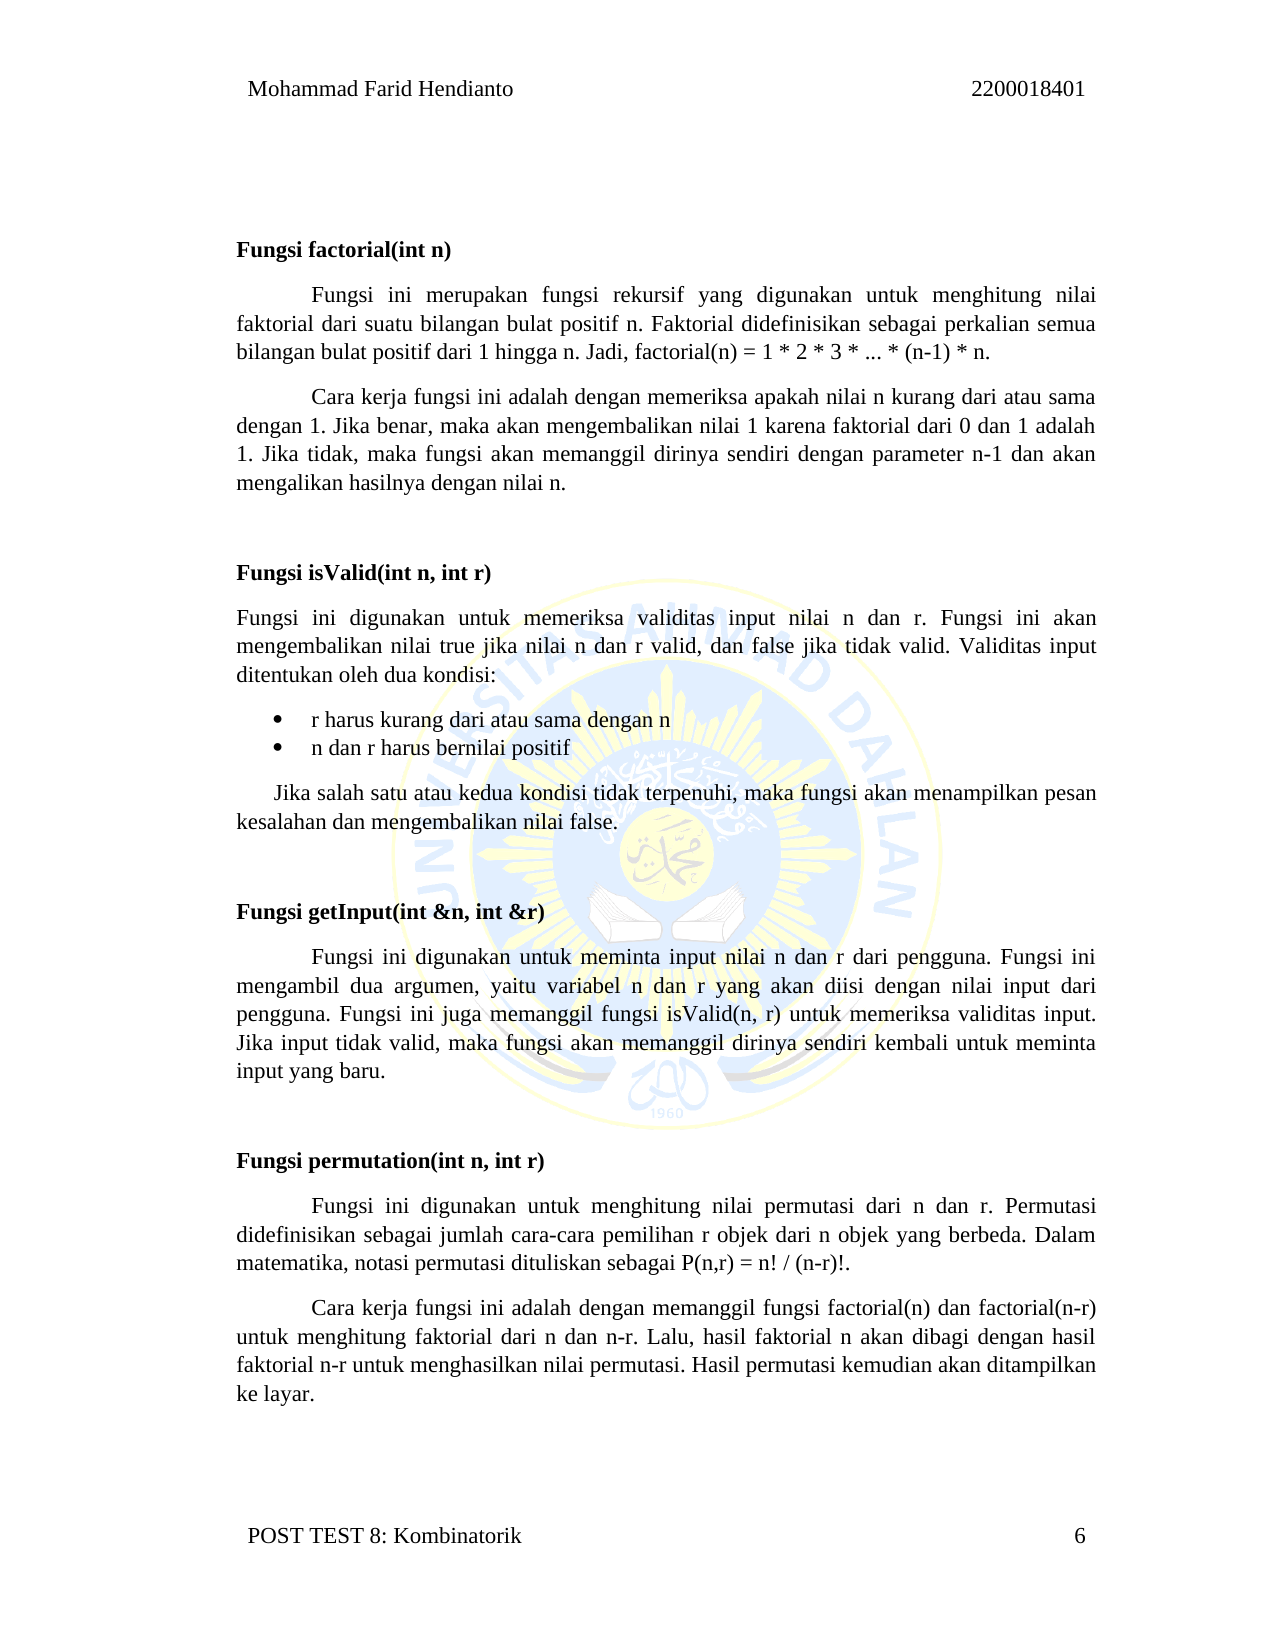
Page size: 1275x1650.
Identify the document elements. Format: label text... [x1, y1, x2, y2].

text Fungsi ini digunakan untuk menghitung nilai permutasi dari n dan r. Permutasi didefinisikan sebagai jumlah cara-cara pemilihan r objek dari n objek yang berbeda. Dalam matematika, notasi permutasi dituliskan sebagai P(n,r) = n! / (n-r)!. [236, 1192, 1098, 1276]
text Jika salah satu atau kedua kondisi tidak terpenuhi, maka fungsi akan menampilkan pesan kesalahan dan mengembalikan nilai false. [236, 779, 1098, 834]
text Fungsi isValid(int n, int r) [236, 559, 1098, 585]
text Cara kerja fungsi ini adalah dengan memanggil fungsi factorial(n) dan factorial(n-r) untuk menghitung faktorial dari n dan n-r. Lalu, hasil faktorial n akan dibagi dengan hasil faktorial n-r untuk menghasilkan nilai permutasi. Hasil permutasi kemudian akan ditampilkan ke layar. [236, 1294, 1098, 1406]
list n dan r harus bernilai positif [274, 734, 1098, 761]
text Fungsi permutation(int n, int r) [236, 1147, 1098, 1173]
list r harus kurang dari atau sama dengan n [274, 706, 1098, 732]
text Cara kerja fungsi ini adalah dengan memeriksa apakah nilai n kurang dari atau sama dengan 1. Jika benar, maka akan mengembalikan nilai 1 karena faktorial dari 0 dan 1 adalah 1. Jika tidak, maka fungsi akan memanggil dirinya sendiri dengan parameter n-1 dan akan mengalikan hasilnya dengan nilai n. [236, 383, 1098, 495]
text Fungsi factorial(int n) [236, 236, 1098, 263]
text Fungsi ini merupakan fungsi rekursif yang digunakan untuk menghitung nilai faktorial dari suatu bilangan bulat positif n. Faktorial didefinisikan sebagai perkalian semua bilangan bulat positif dari 1 hingga n. Jadi, factorial(n) = 1 * 2 * 3 * ... * (n-1) * n. [236, 281, 1098, 364]
text Fungsi getInput(int &n, int &r) [236, 898, 1098, 924]
text Fungsi ini digunakan untuk meminta input nilai n dan r dari pengguna. Fungsi ini mengambil dua argumen, yaitu variabel n dan r yang akan diisi dengan nilai input dari pengguna. Fungsi ini juga memanggil fungsi isValid(n, r) untuk memeriksa validitas input. Jika input tidak valid, maka fungsi akan memanggil dirinya sendiri kembali untuk meminta input yang baru. [236, 943, 1098, 1083]
text Fungsi ini digunakan untuk memeriksa validitas input nilai n dan r. Fungsi ini akan mengembalikan nilai true jika nilai n dan r valid, dan false jika tidak valid. Validitas input ditentukan oleh dua kondisi: [236, 604, 1098, 687]
